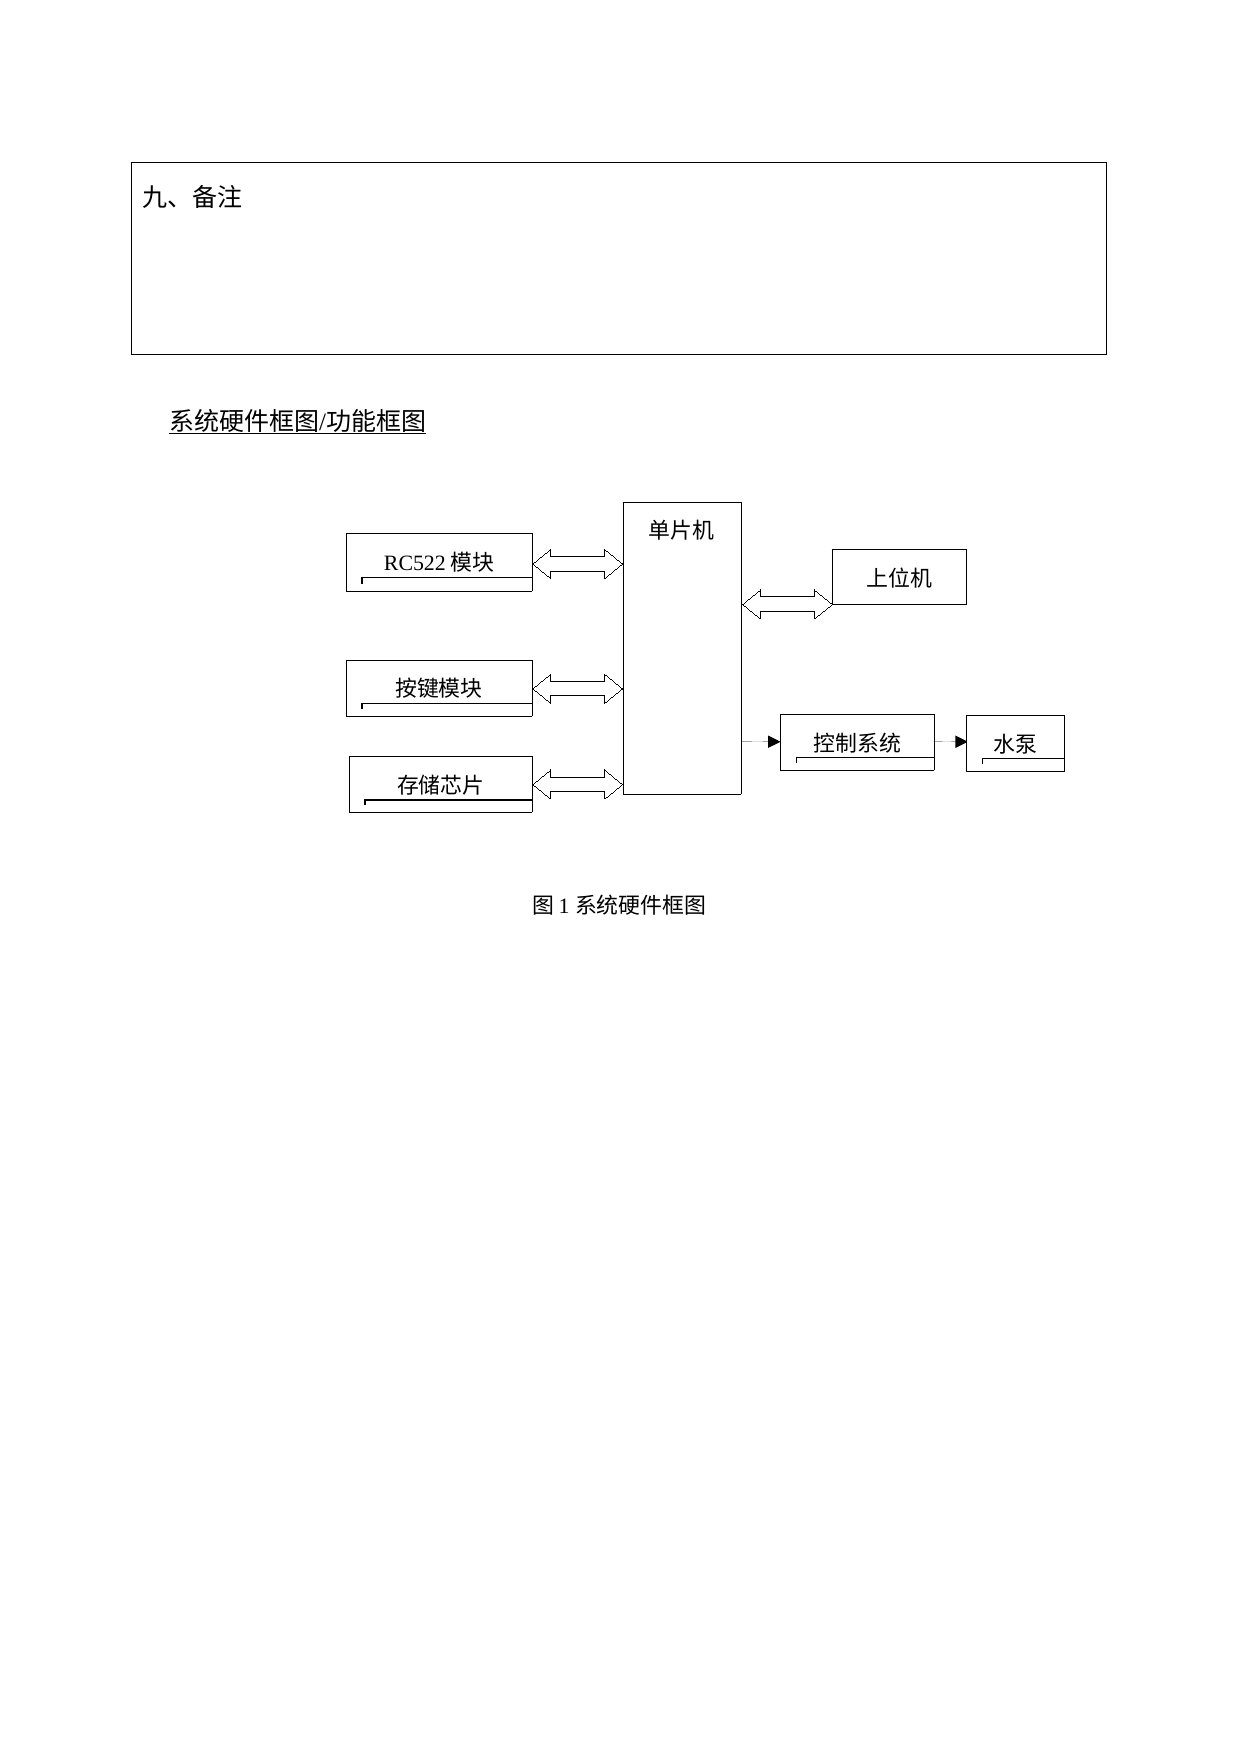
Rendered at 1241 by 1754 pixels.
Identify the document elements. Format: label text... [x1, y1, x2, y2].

text 图1 系统硬件框图 [169, 887, 1069, 920]
table_cell 九、备注 [132, 163, 1106, 354]
text 系统硬件框图/功能框图 [169, 387, 1069, 452]
